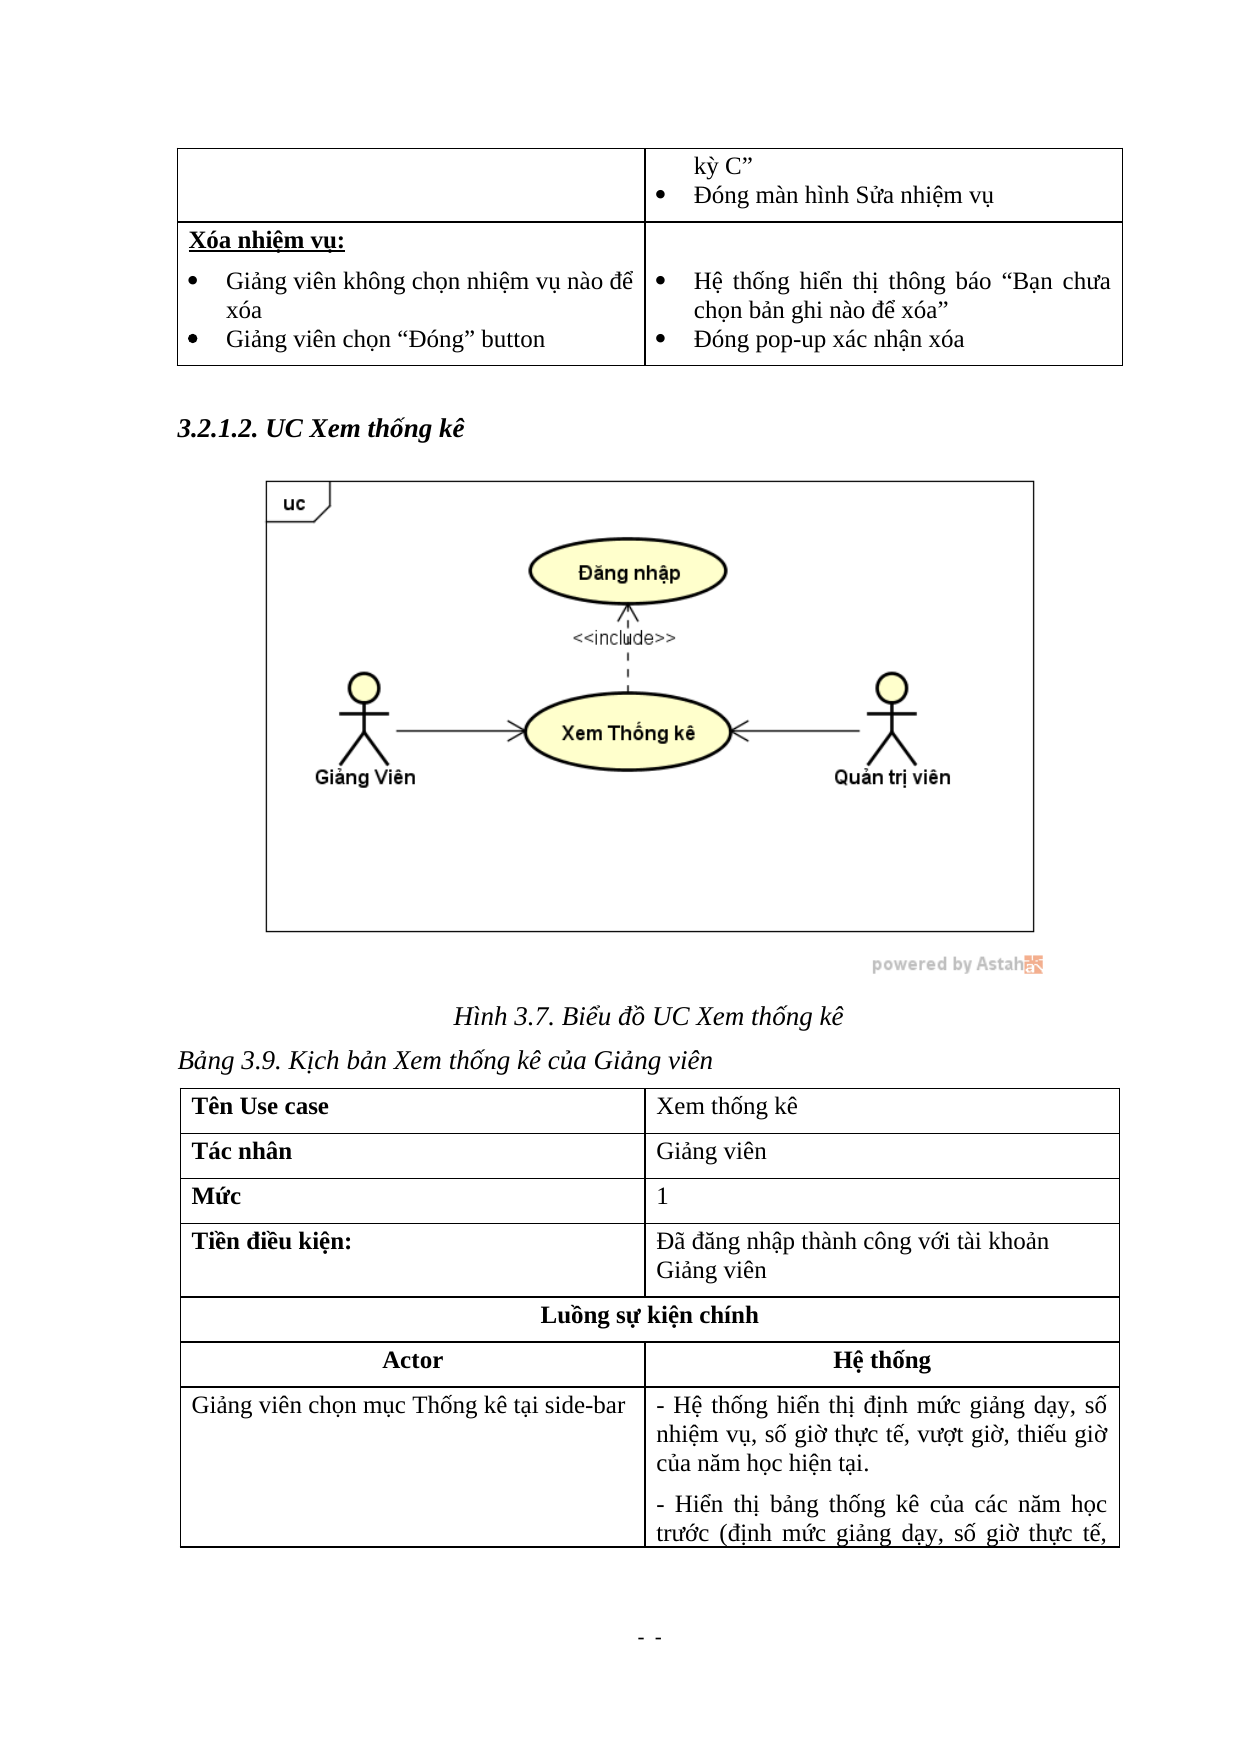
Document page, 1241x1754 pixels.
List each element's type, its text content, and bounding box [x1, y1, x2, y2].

table_cell Actor [181, 1343, 644, 1386]
table_header Xem thống kê [646, 1089, 1119, 1133]
table_cell 1 [646, 1179, 1119, 1223]
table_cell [646, 1388, 1119, 1546]
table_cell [178, 149, 644, 221]
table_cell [181, 1388, 644, 1546]
table_cell Luồng sự kiện chính [181, 1298, 1119, 1341]
table_cell Tác nhân [181, 1134, 644, 1178]
table_cell Hệ thống hiển thị thông báo “Bạn chưa chọn bản ghi nào để xóa” Đóng pop-up xác nhận xóa [646, 223, 1122, 365]
table_cell Đã đăng nhập thành công với tài khoản Giảng viên [646, 1224, 1119, 1296]
table_cell Tiền điều kiện: [181, 1224, 644, 1296]
table_cell Giảng viên [646, 1134, 1119, 1178]
table_header Tên Use case [181, 1089, 644, 1133]
text Bảng 3.9. Kịch bản Xem thống kê của Giảng viên [177, 1044, 1122, 1075]
picture [250, 465, 1049, 980]
table_cell Mức [181, 1179, 644, 1223]
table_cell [646, 149, 1122, 221]
table_cell Xóa nhiệm vụ: Giảng viên không chọn nhiệm vụ nào để xóa Giảng viên chọn “Đóng” button [178, 223, 644, 365]
text 3.2.1.2. UC Xem thống kê [177, 413, 1122, 444]
table_cell Hệ thống [646, 1343, 1119, 1386]
